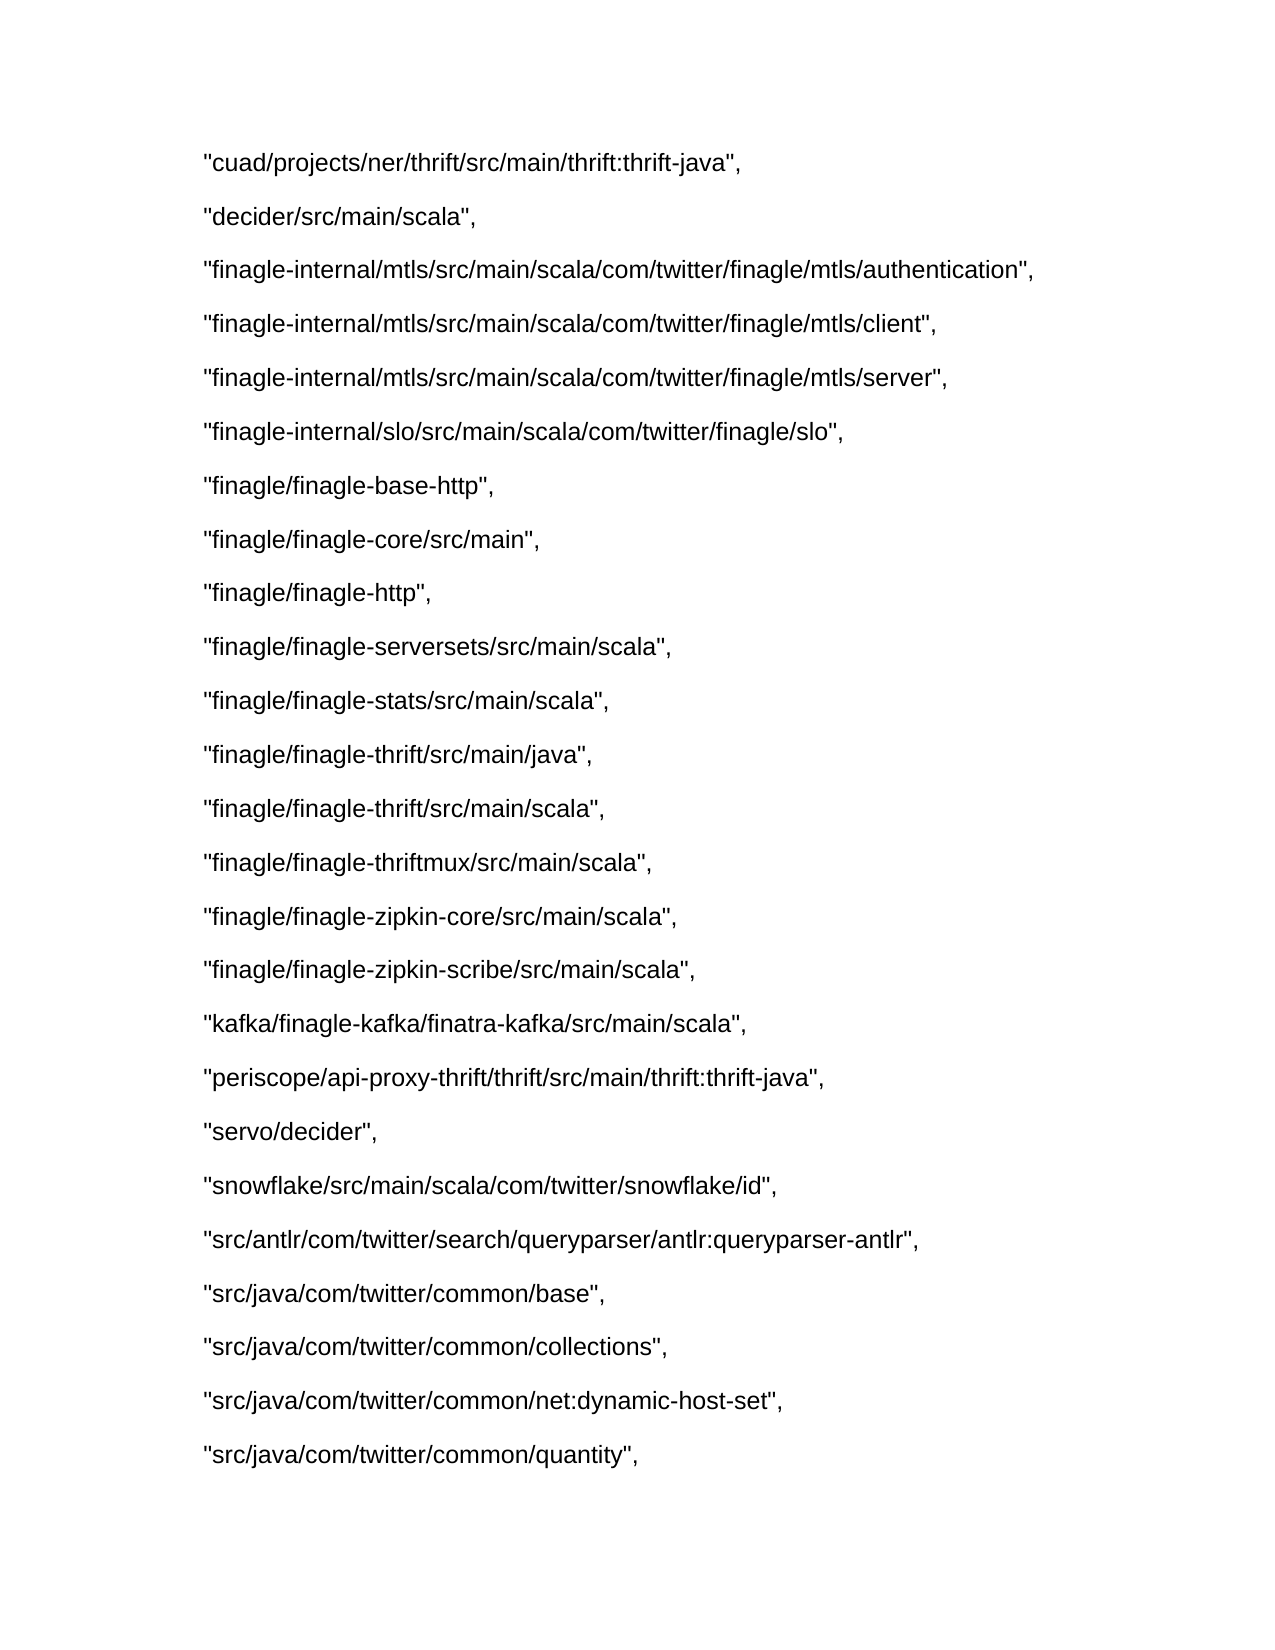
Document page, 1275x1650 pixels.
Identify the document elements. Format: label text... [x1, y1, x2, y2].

text "finagle/finagle-zipkin-core/src/main/scala", [148, 902, 1127, 930]
text "decider/src/main/scala", [148, 201, 1127, 230]
text "src/antlr/com/twitter/search/queryparser/antlr:queryparser-antlr", [148, 1225, 1127, 1253]
text "finagle/finagle-zipkin-scribe/src/main/scala", [148, 955, 1127, 984]
text "finagle/finagle-thrift/src/main/scala", [148, 794, 1127, 823]
text "src/java/com/twitter/common/base", [148, 1278, 1127, 1307]
text "snowflake/src/main/scala/com/twitter/snowflake/id", [148, 1171, 1127, 1199]
text "finagle/finagle-serversets/src/main/scala", [148, 632, 1127, 661]
text "finagle/finagle-thriftmux/src/main/scala", [148, 848, 1127, 876]
text "finagle/finagle-stats/src/main/scala", [148, 686, 1127, 715]
text "finagle/finagle-base-http", [148, 471, 1127, 499]
text "cuad/projects/ner/thrift/src/main/thrift:thrift-java", [148, 148, 1127, 176]
text "finagle/finagle-thrift/src/main/java", [148, 740, 1127, 769]
text "finagle-internal/mtls/src/main/scala/com/twitter/finagle/mtls/server", [148, 363, 1127, 392]
text "src/java/com/twitter/common/net:dynamic-host-set", [148, 1386, 1127, 1415]
text "periscope/api-proxy-thrift/thrift/src/main/thrift:thrift-java", [148, 1063, 1127, 1092]
text "src/java/com/twitter/common/collections", [148, 1332, 1127, 1361]
text "kafka/finagle-kafka/finatra-kafka/src/main/scala", [148, 1009, 1127, 1038]
text "servo/decider", [148, 1117, 1127, 1146]
text "finagle/finagle-core/src/main", [148, 524, 1127, 553]
text "finagle-internal/mtls/src/main/scala/com/twitter/finagle/mtls/client", [148, 309, 1127, 338]
text "finagle-internal/mtls/src/main/scala/com/twitter/finagle/mtls/authentication", [148, 255, 1127, 284]
text "finagle/finagle-http", [148, 578, 1127, 607]
text "finagle-internal/slo/src/main/scala/com/twitter/finagle/slo", [148, 417, 1127, 446]
text "src/java/com/twitter/common/quantity", [148, 1440, 1127, 1469]
